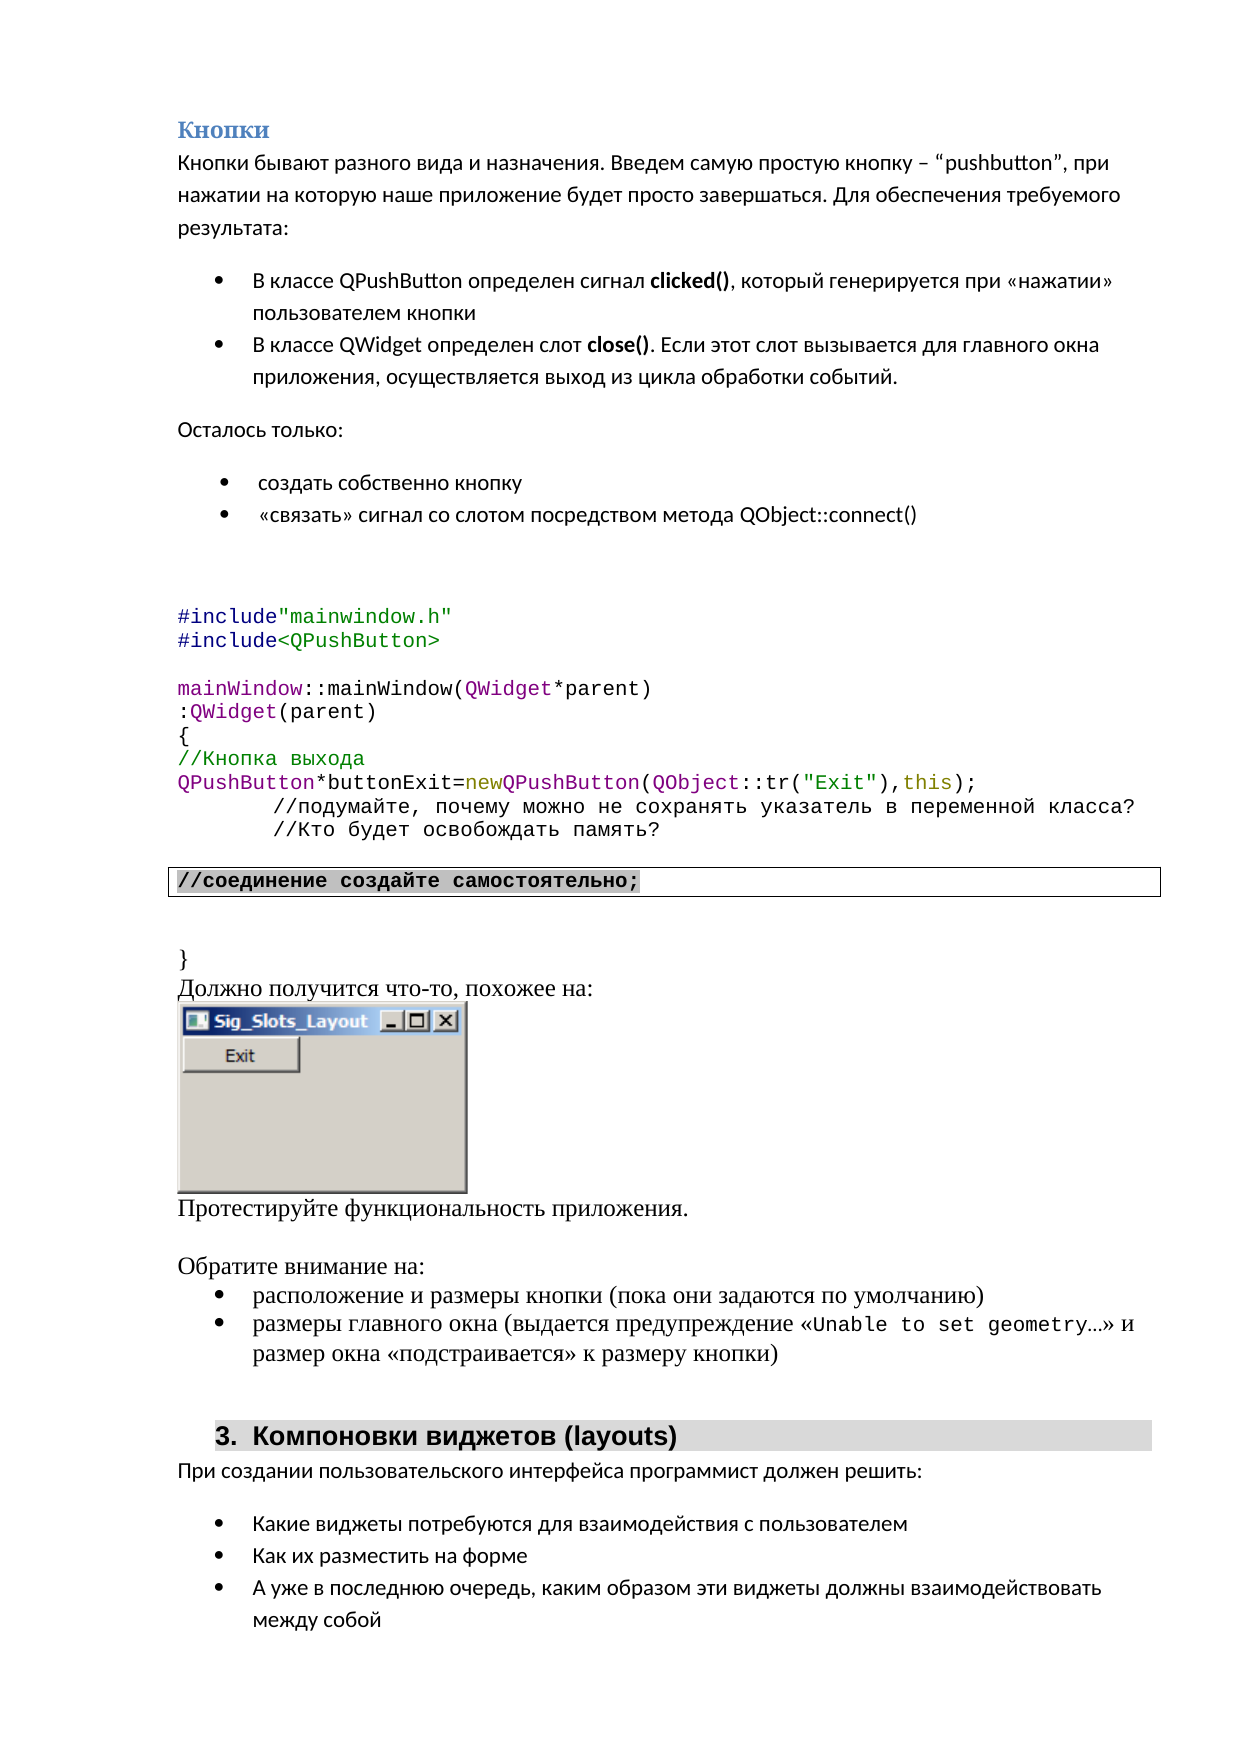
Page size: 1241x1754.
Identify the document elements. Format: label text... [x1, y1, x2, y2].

list Какие виджеты потребуются для взаимодействия с пользователем [215, 1509, 1152, 1537]
text //соединение создайте самостоятельно; [169, 868, 1160, 896]
text #include"mainwindow.h" [177, 607, 1152, 630]
list В классе QPushButton определен сигнал clicked(), который генерируется при «нажатии» пользователем кнопки [215, 266, 1152, 326]
text { [177, 725, 1152, 748]
subtitle Кнопки [177, 118, 1152, 144]
list «связать» сигнал со слотом посредством метода QObject::connect() [220, 501, 1152, 528]
text //Кто будет освобождать память? [251, 819, 1152, 843]
text mainWindow::mainWindow(QWidget*parent) [177, 677, 1152, 701]
text Протестируйте функциональность приложения. [177, 1193, 1152, 1222]
list Как их разместить на форме [215, 1541, 1152, 1569]
text //подумайте, почему можно не сохранять указатель в переменной класса? [251, 796, 1152, 819]
subtitle Компоновки виджетов (layouts) [215, 1420, 1152, 1451]
text Должно получится что-то, похожее на: [177, 973, 1152, 1001]
text //Кнопка выхода [177, 748, 1152, 772]
list В классе QWidget определен слот close(). Если этот слот вызывается для главного окна приложения, осуществляется выход из цикла обработки событий. [215, 330, 1152, 390]
list создать собственно кнопку [220, 468, 1152, 496]
text Обратите внимание на: [177, 1251, 1152, 1280]
picture [177, 1001, 468, 1194]
text При создании пользовательского интерфейса программист должен решить: [177, 1456, 1152, 1484]
text Кнопки бывают разного вида и назначения. Введем самую простую кнопку – “pushbutton”, при нажатии на которую наше приложение будет просто завершаться. Для обеспечения требуемого результата: [177, 148, 1152, 241]
list А уже в последнюю очередь, каким образом эти виджеты должны взаимодействовать между собой [215, 1573, 1152, 1633]
text Осталось только: [177, 415, 1152, 443]
text :QWidget(parent) [177, 701, 1152, 725]
list размеры главного окна (выдается предупреждение «Unable to set geometry…» и размер окна «подстраивается» к размеру кнопки) [215, 1308, 1152, 1367]
text } [177, 944, 1152, 973]
text QPushButton*buttonExit=newQPushButton(QObject::tr("Exit"),this); [177, 772, 1152, 796]
list расположение и размеры кнопки (пока они задаются по умолчанию) [215, 1280, 1152, 1308]
text #include<QPushButton> [177, 630, 1152, 654]
